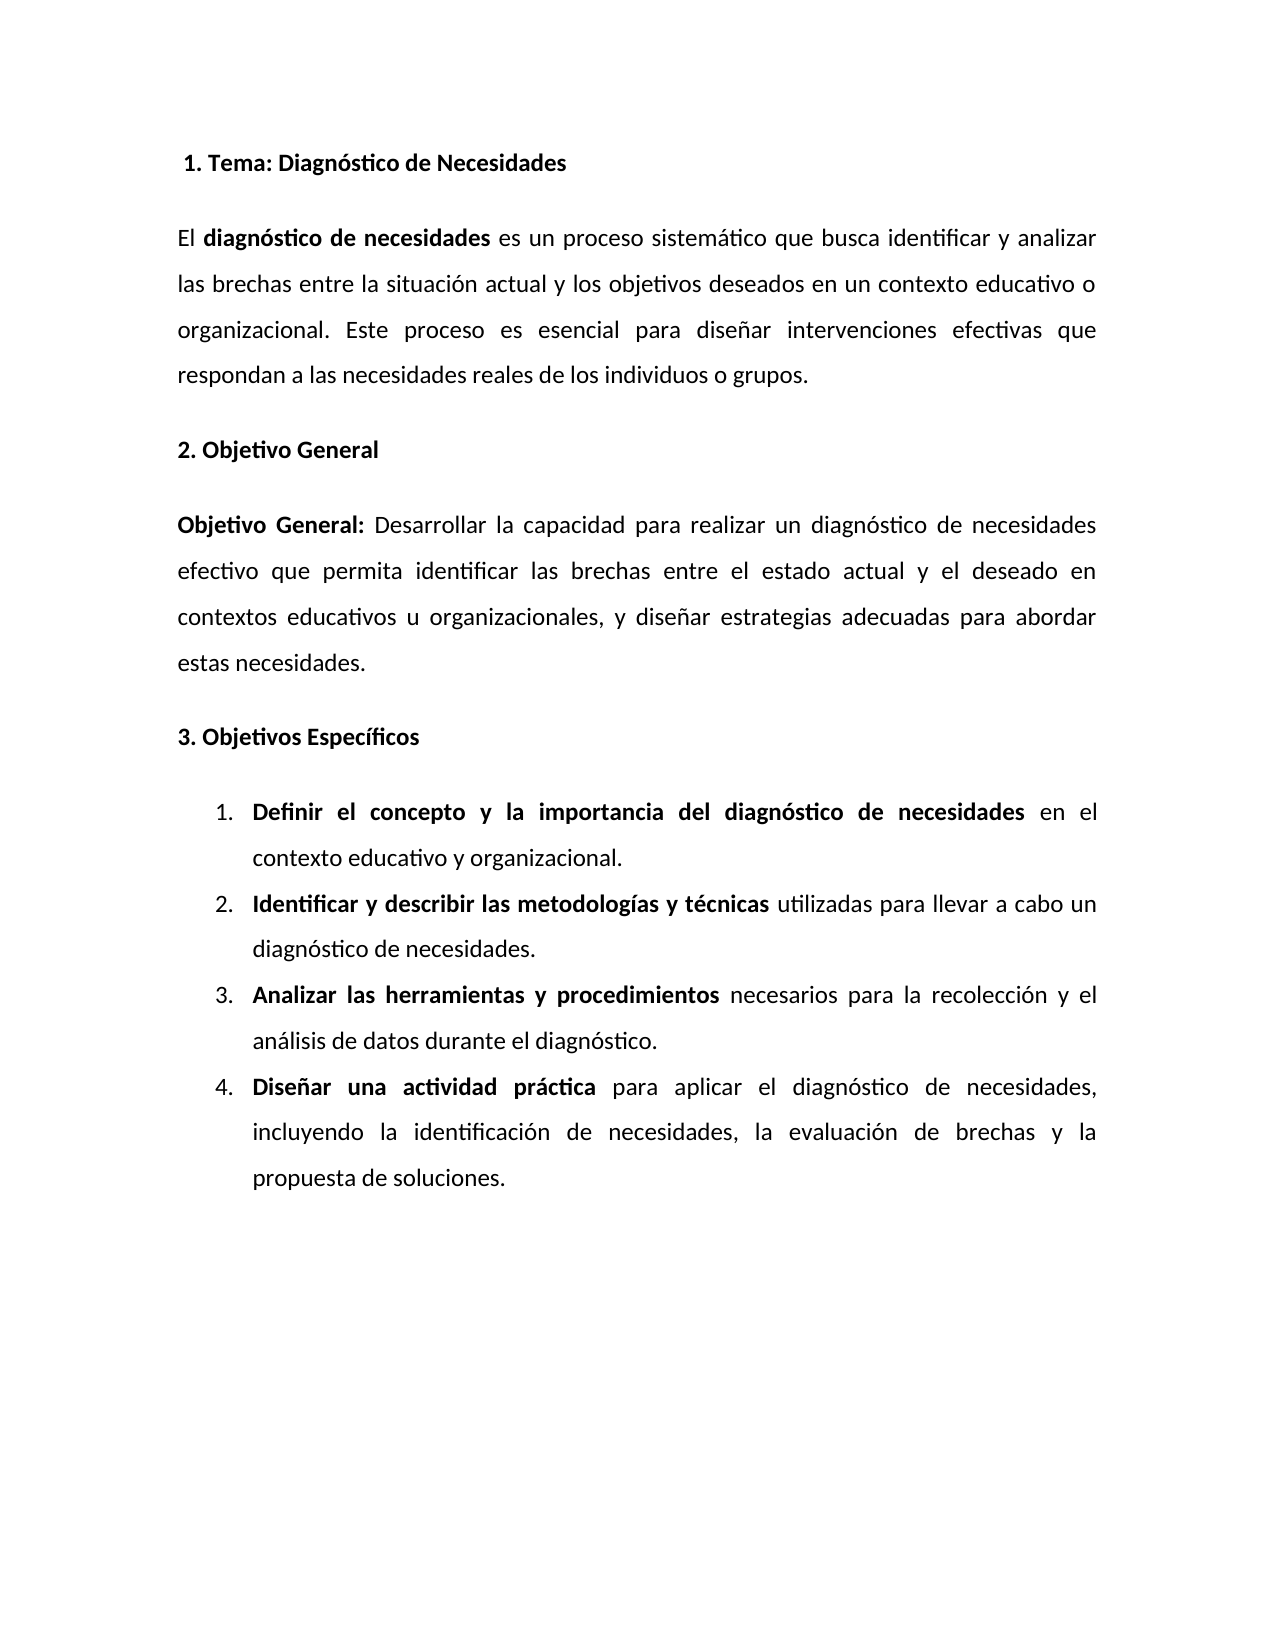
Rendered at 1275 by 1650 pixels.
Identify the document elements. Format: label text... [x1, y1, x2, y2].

list Identificar y describir las metodologías y técnicas utilizadas para llevar a cabo un diagnóstico de necesidades. [215, 888, 1098, 964]
list Definir el concepto y la importancia del diagnóstico de necesidades en el contexto educativo y organizacional. [215, 796, 1098, 873]
text 1. Tema: Diagnóstico de Necesidades [177, 148, 1098, 178]
text El diagnóstico de necesidades es un proceso sistemático que busca identificar y analizar las brechas entre la situación actual y los objetivos deseados en un contexto educativo o organizacional. Este proceso es esencial para diseñar intervenciones efectivas que respondan a las necesidades reales de los individuos o grupos. [177, 222, 1098, 390]
list Diseñar una actividad práctica para aplicar el diagnóstico de necesidades, incluyendo la identificación de necesidades, la evaluación de brechas y la propuesta de soluciones. [215, 1071, 1098, 1193]
text 2. Objetivo General [177, 434, 1098, 465]
list Analizar las herramientas y procedimientos necesarios para la recolección y el análisis de datos durante el diagnóstico. [215, 979, 1098, 1056]
text 3. Objetivos Específicos [177, 722, 1098, 752]
text Objetivo General: Desarrollar la capacidad para realizar un diagnóstico de necesidades efectivo que permita identificar las brechas entre el estado actual y el deseado en contextos educativos u organizacionales, y diseñar estrategias adecuadas para abordar estas necesidades. [177, 509, 1098, 677]
